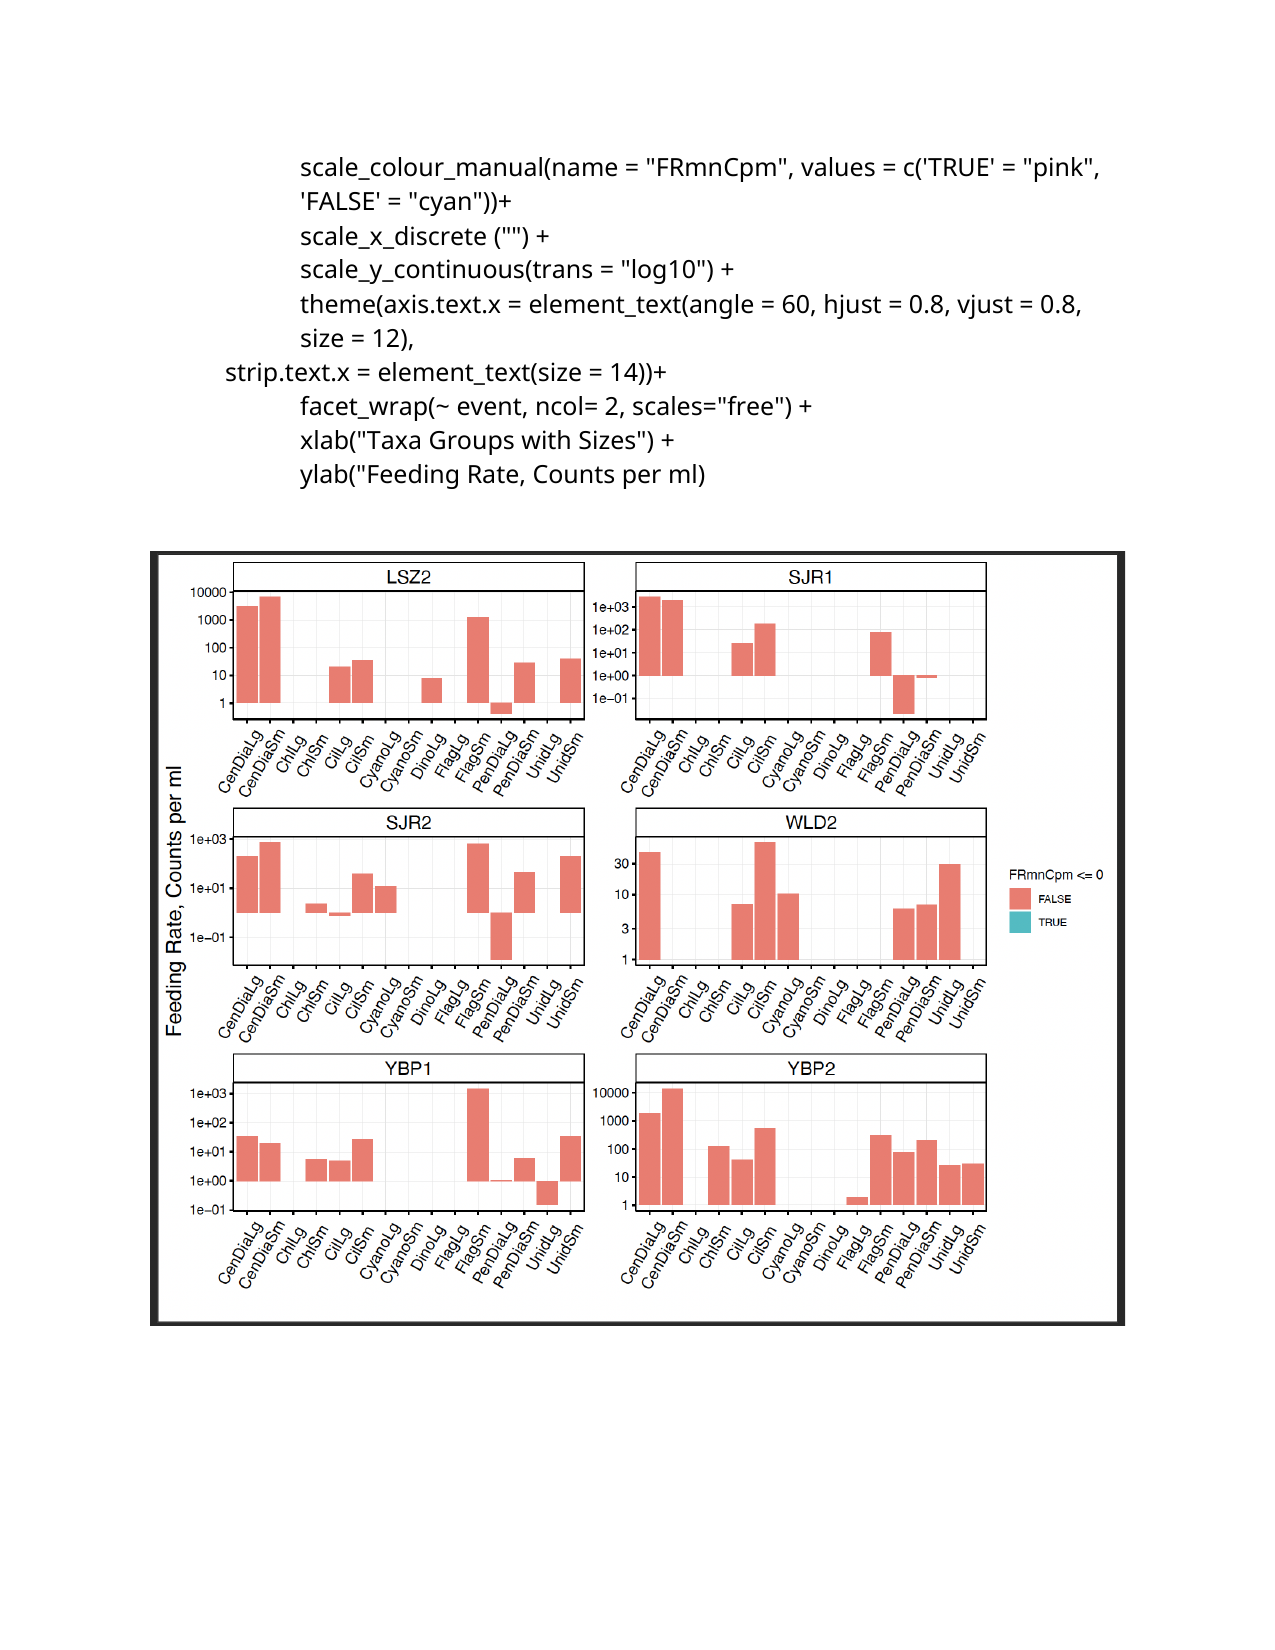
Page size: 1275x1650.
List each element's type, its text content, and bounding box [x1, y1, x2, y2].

picture [150, 551, 1125, 1326]
text scale_colour_manual(name = "FRmnCpm", values = c('TRUE' = "pink", 'FALSE' = "cyan"))+ [300, 150, 1125, 218]
text facet_wrap(~ event, ncol= 2, scales="free") + [150, 388, 1125, 422]
text scale_y_continuous(trans = "log10") + [150, 252, 1125, 286]
text ylab("Feeding Rate, Counts per ml) [150, 457, 1125, 491]
text xlab("Taxa Groups with Sizes") + [150, 422, 1125, 457]
text theme(axis.text.x = element_text(angle = 60, hjust = 0.8, vjust = 0.8, size = 12), [300, 286, 1125, 354]
text strip.text.x = element_text(size = 14))+ [150, 354, 1125, 388]
text scale_x_discrete ("") + [150, 218, 1125, 252]
